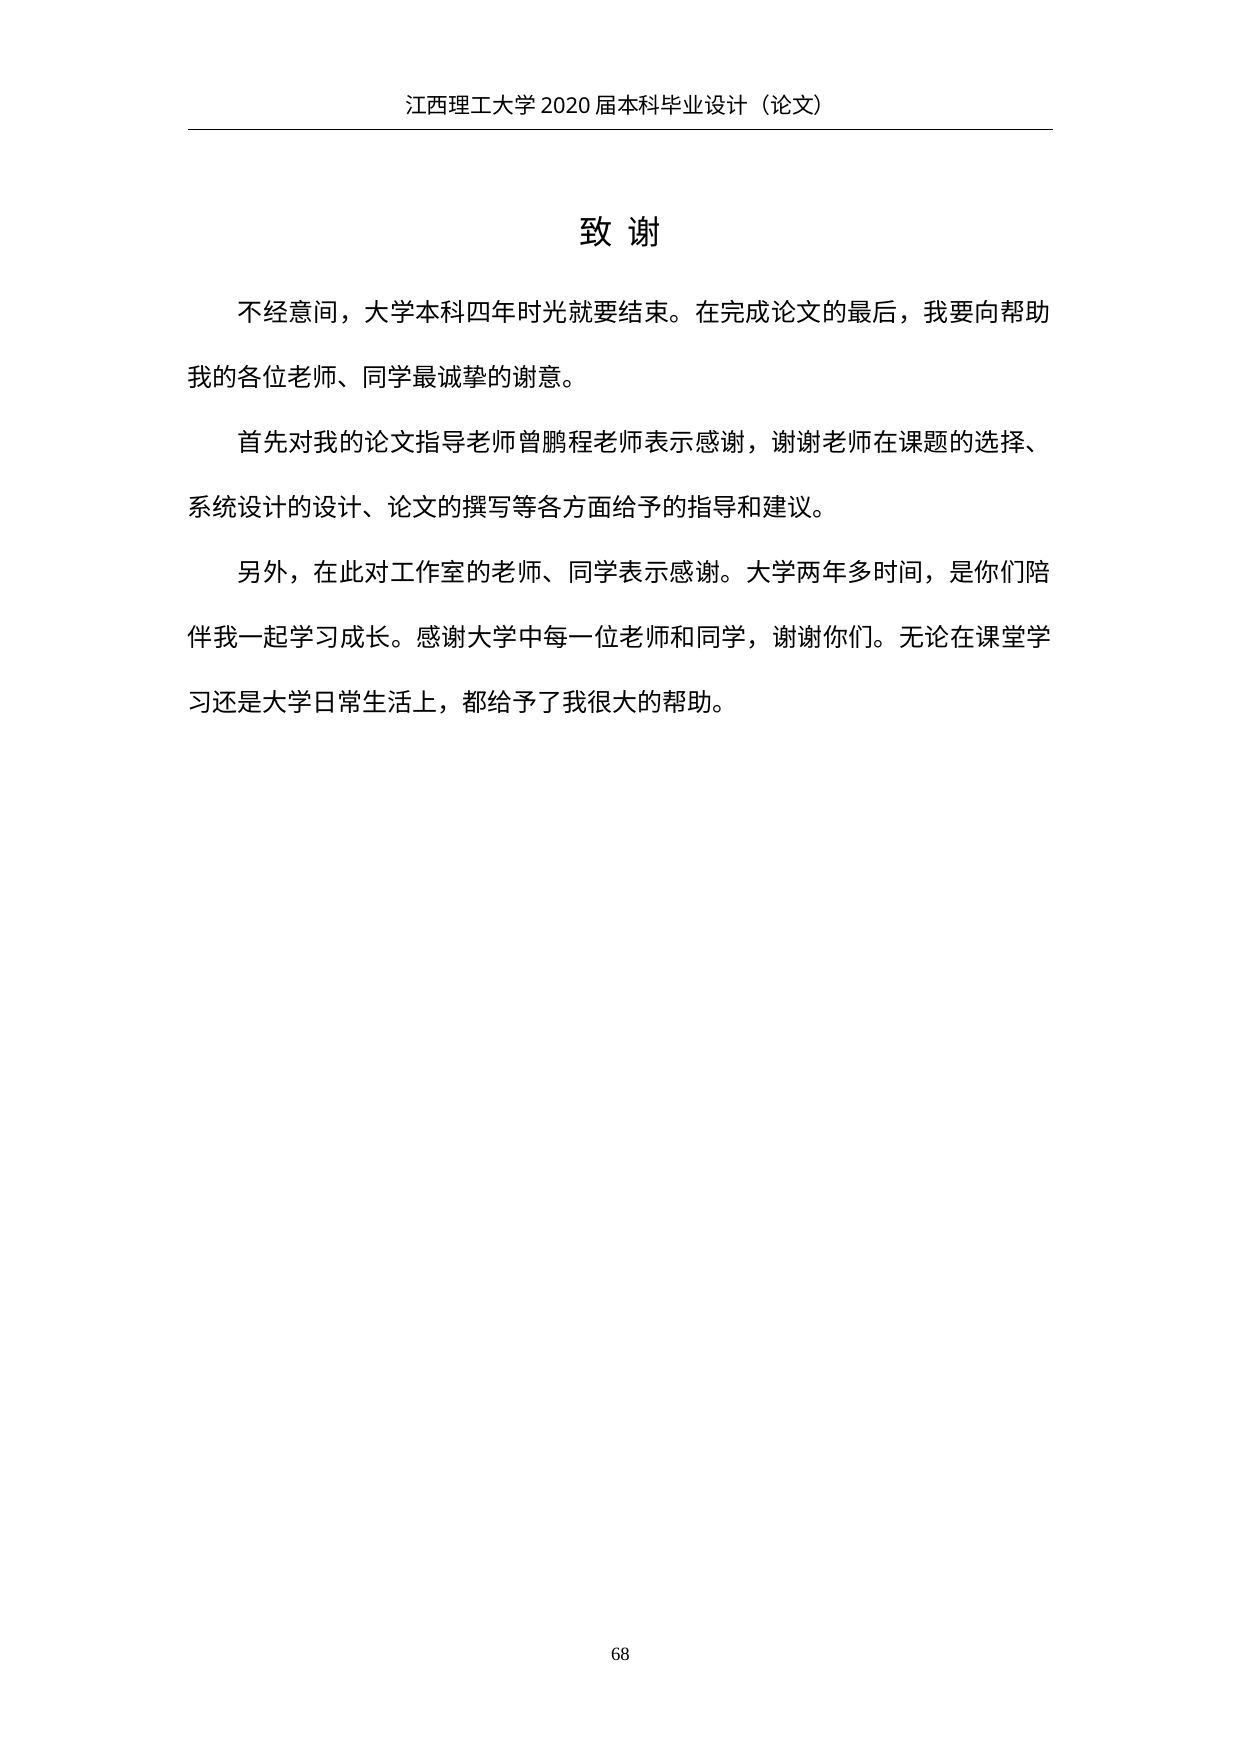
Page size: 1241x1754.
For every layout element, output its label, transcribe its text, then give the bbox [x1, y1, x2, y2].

text 首先对我的论文指导老师曾鹏程老师表示感谢，谢谢老师在课题的选择、系统设计的设计、论文的撰写等各方面给予的指导和建议。 [187, 408, 1053, 538]
text 不经意间，大学本科四年时光就要结束。在完成论文的最后，我要向帮助我的各位老师、同学最诚挚的谢意。 [187, 278, 1053, 408]
text 另外，在此对工作室的老师、同学表示感谢。大学两年多时间，是你们陪伴我一起学习成长。感谢大学中每一位老师和同学，谢谢你们。无论在课堂学习还是大学日常生活上，都给予了我很大的帮助。 [187, 538, 1053, 733]
subtitle 致 谢 [187, 197, 1053, 262]
